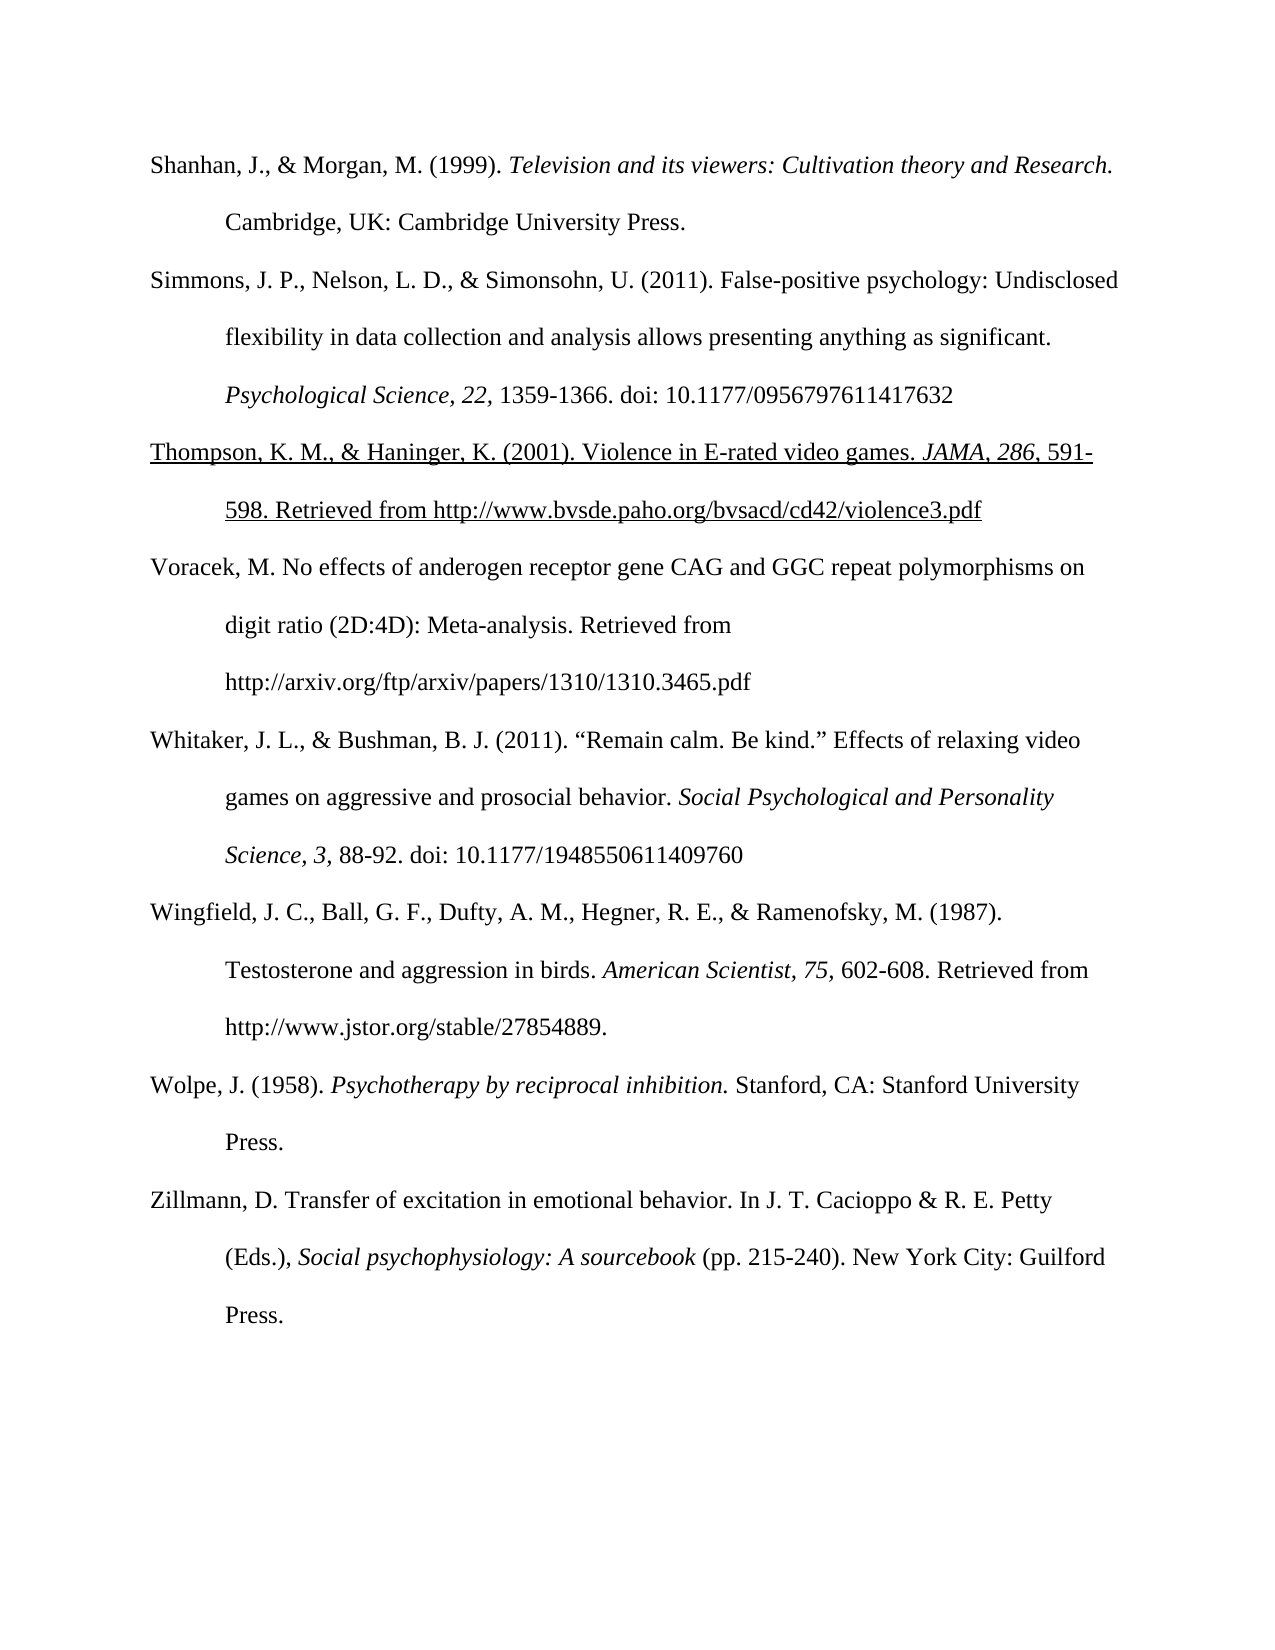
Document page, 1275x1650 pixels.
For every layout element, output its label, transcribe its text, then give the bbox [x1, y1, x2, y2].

text Voracek, M. No effects of anderogen receptor gene CAG and GGC repeat polymorphisms on digit ratio (2D:4D): Meta-analysis. Retrieved from http://arxiv.org/ftp/arxiv/papers/1310/1310.3465.pdf [150, 552, 1125, 696]
text Simmons, J. P., Nelson, L. D., & Simonsohn, U. (2011). False-positive psychology: Undisclosed flexibility in data collection and analysis allows presenting anything as significant. Psychological Science, 22, 1359-1366. doi: 10.1177/0956797611417632 [150, 265, 1125, 409]
text Thompson, K. M., & Haninger, K. (2001). Violence in E-rated video games. JAMA, 286, 591-598. Retrieved from http://www.bvsde.paho.org/bvsacd/cd42/violence3.pdf [150, 437, 1125, 524]
text Shanhan, J., & Morgan, M. (1999). Television and its viewers: Cultivation theory and Research. Cambridge, UK: Cambridge University Press. [150, 150, 1125, 236]
text Whitaker, J. L., & Bushman, B. J. (2011). “Remain calm. Be kind.” Effects of relaxing video games on aggressive and prosocial behavior. Social Psychological and Personality Science, 3, 88-92. doi: 10.1177/1948550611409760 [150, 725, 1125, 869]
text Zillmann, D. Transfer of excitation in emotional behavior. In J. T. Cacioppo & R. E. Petty (Eds.), Social psychophysiology: A sourcebook (pp. 215-240). New York City: Guilford Press. [150, 1185, 1125, 1329]
text Wolpe, J. (1958). Psychotherapy by reciprocal inhibition. Stanford, CA: Stanford University Press. [150, 1070, 1125, 1156]
text Wingfield, J. C., Ball, G. F., Dufty, A. M., Hegner, R. E., & Ramenofsky, M. (1987). Testosterone and aggression in birds. American Scientist, 75, 602-608. Retrieved from http://www.jstor.org/stable/27854889. [150, 897, 1125, 1041]
